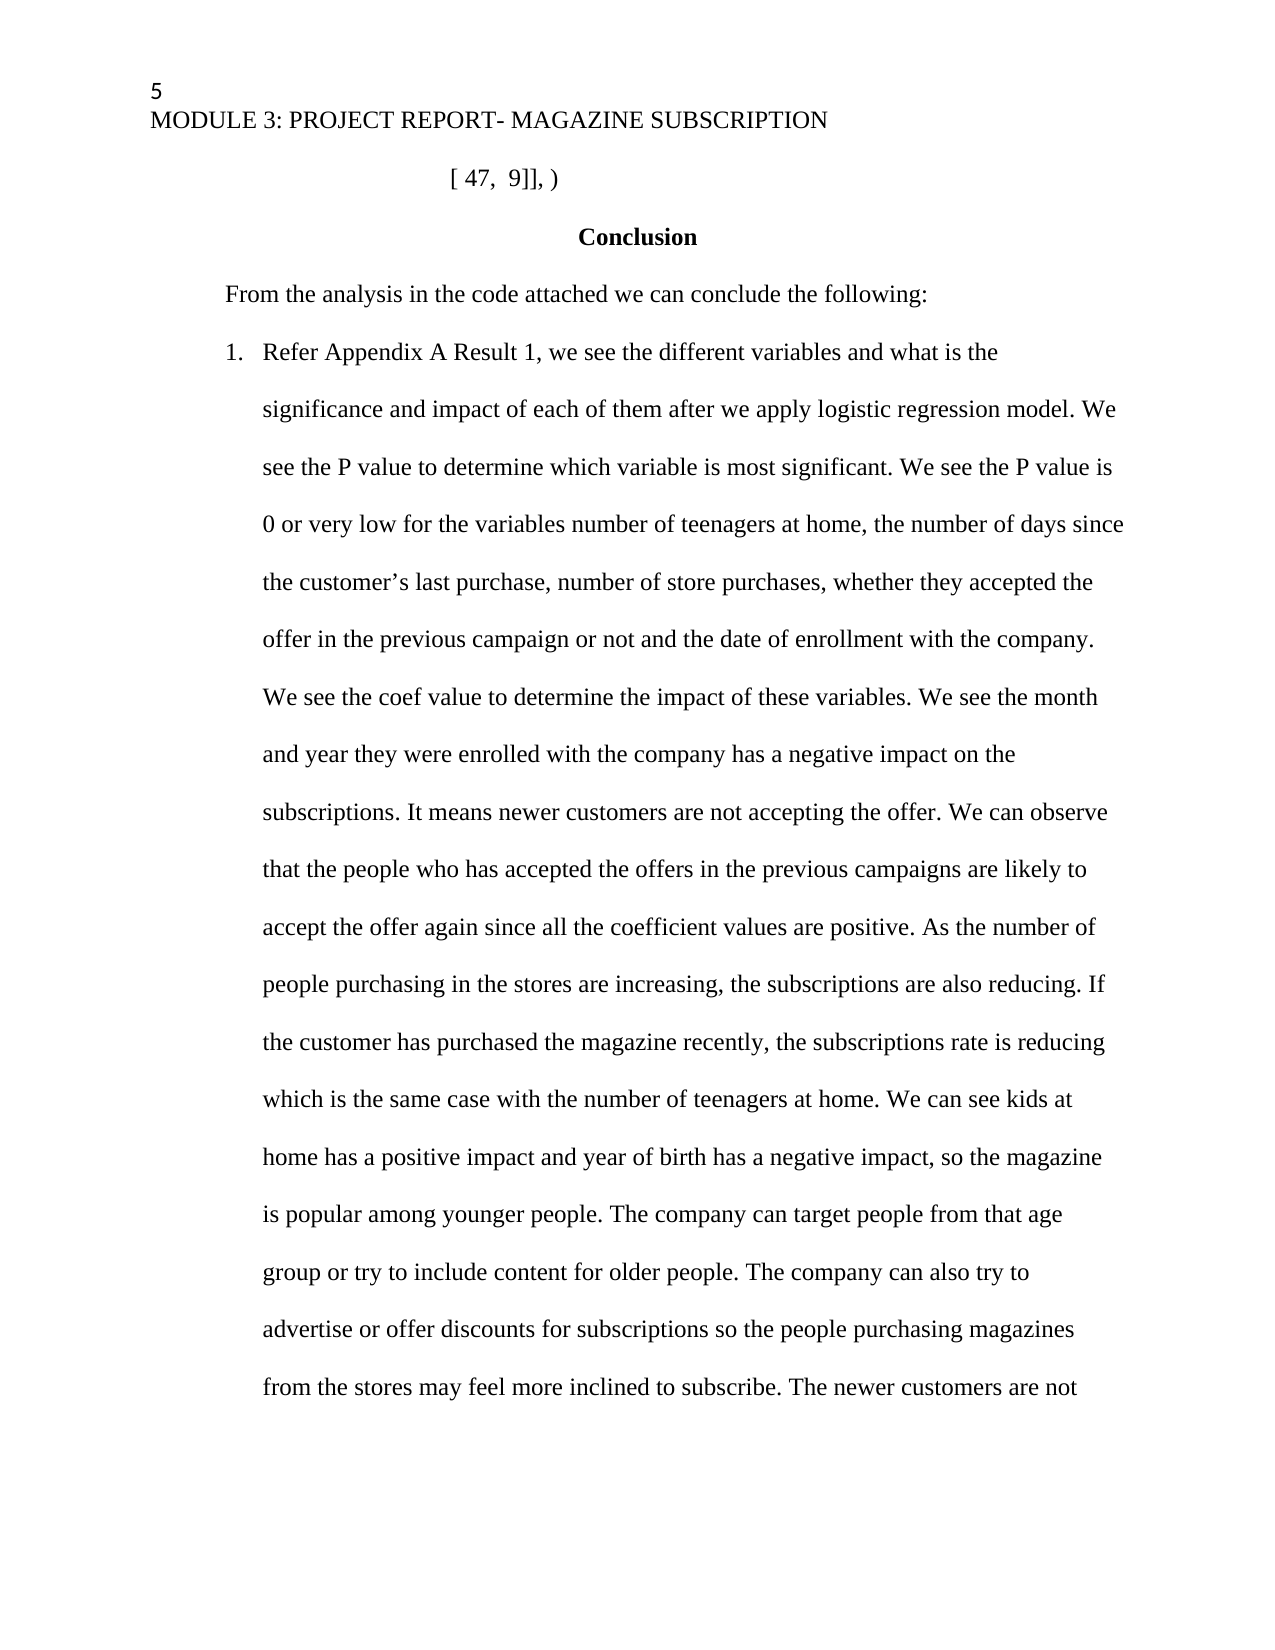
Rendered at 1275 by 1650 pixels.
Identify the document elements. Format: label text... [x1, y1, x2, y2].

text [ 47, 9]], ) [300, 163, 1125, 192]
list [225, 337, 1125, 1401]
text From the analysis in the code attached we can conclude the following: [150, 279, 1125, 308]
text Conclusion [150, 222, 1125, 251]
